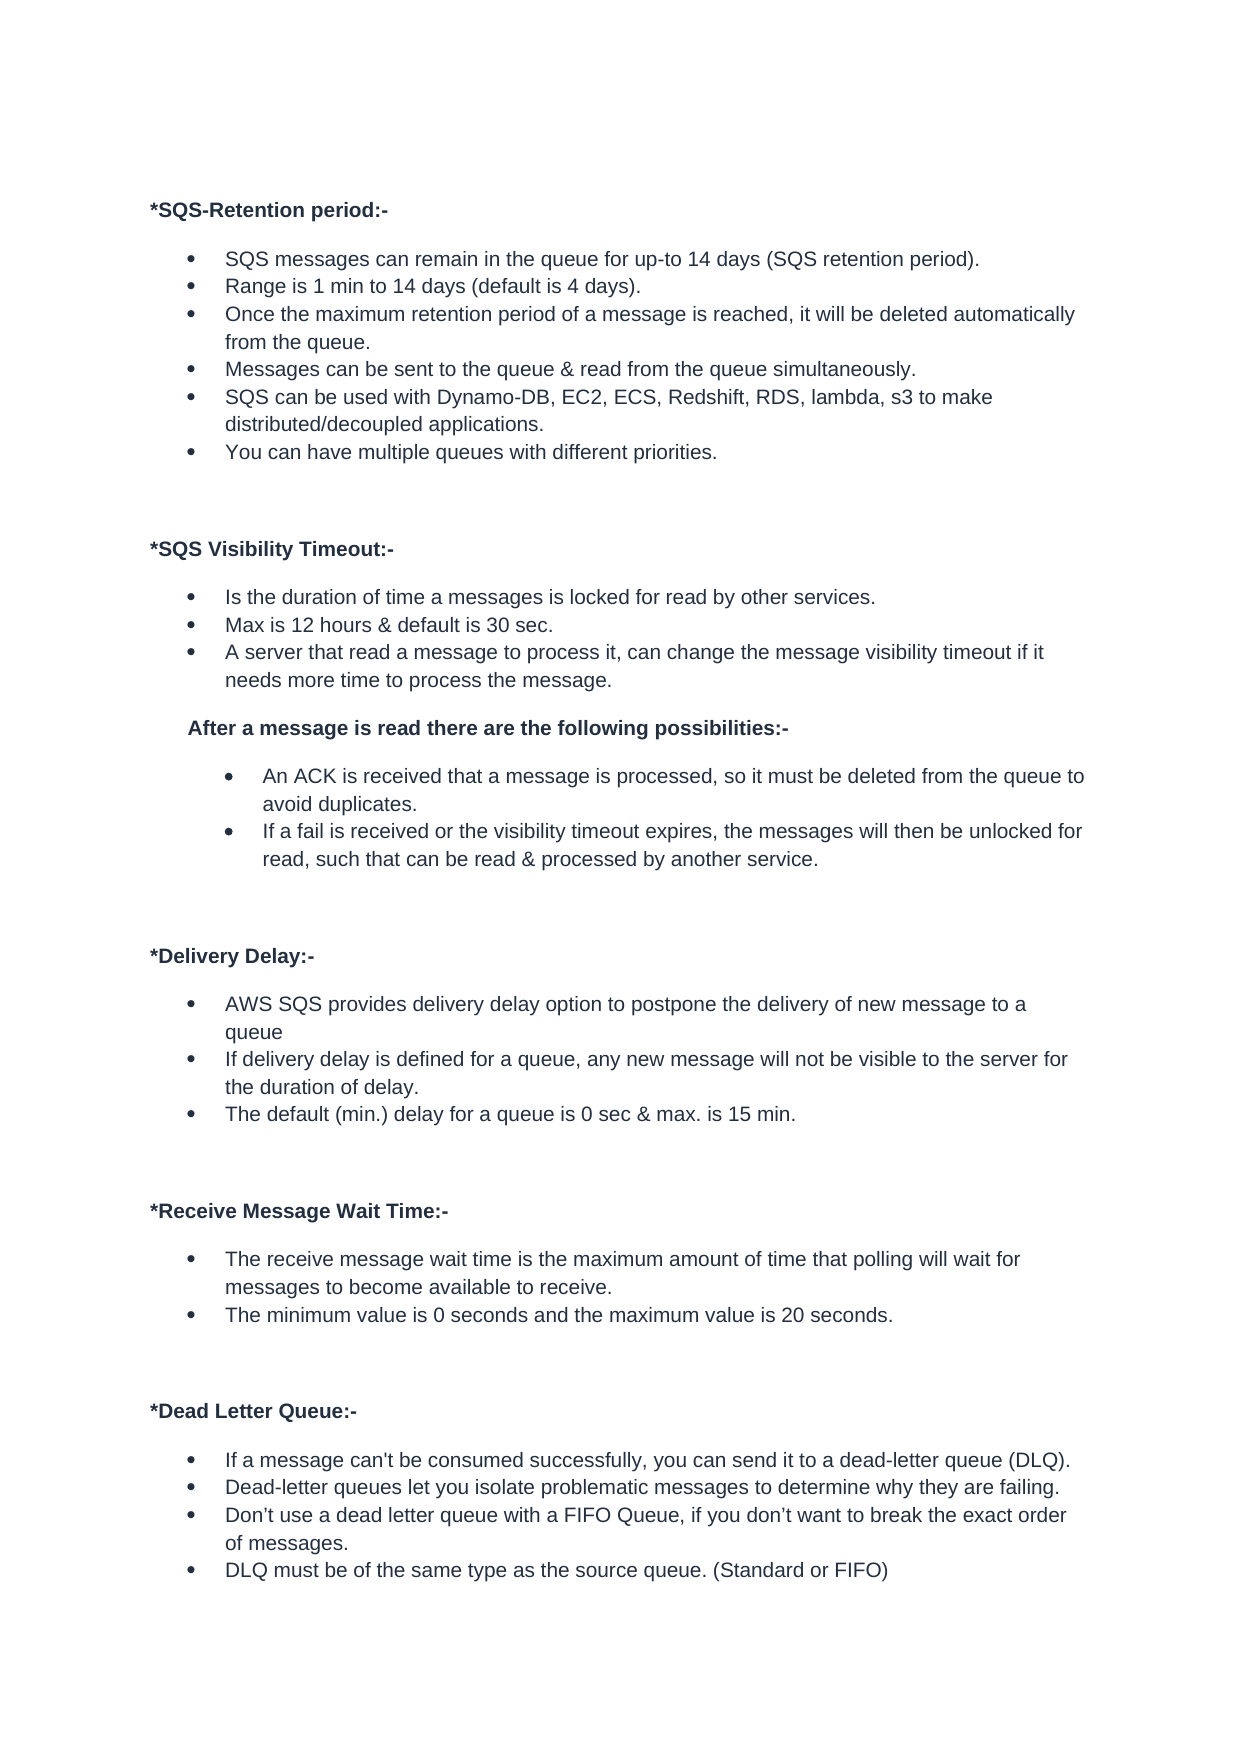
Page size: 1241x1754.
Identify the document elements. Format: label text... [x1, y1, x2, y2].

list The default (min.) delay for a queue is 0 sec & max. is 15 min. [187, 1102, 1090, 1126]
list Dead-letter queues let you isolate problematic messages to determine why they are failing. [187, 1475, 1090, 1499]
list DLQ must be of the same type as the source queue. (Standard or FIFO) [187, 1558, 1090, 1582]
text *SQS-Retention period:- [150, 198, 1090, 222]
list Range is 1 min to 14 days (default is 4 days). [187, 274, 1090, 298]
list An ACK is received that a message is processed, so it must be deleted from the queue to avoid duplicates. [225, 764, 1090, 816]
list The minimum value is 0 seconds and the maximum value is 20 seconds. [187, 1302, 1090, 1326]
text *Delivery Delay:- [150, 944, 1090, 968]
text *Receive Message Wait Time:- [150, 1199, 1090, 1223]
list The receive message wait time is the maximum amount of time that polling will wait for messages to become available to receive. [187, 1247, 1090, 1299]
list If a message can't be consumed successfully, you can send it to a dead-letter queue (DLQ). [187, 1447, 1090, 1472]
list A server that read a message to process it, can change the message visibility timeout if it needs more time to process the message. [187, 640, 1090, 692]
list If delivery delay is defined for a queue, any new message will not be visible to the server for the duration of delay. [187, 1047, 1090, 1099]
list Don’t use a dead letter queue with a FIFO Queue, if you don’t want to break the exact order of messages. [187, 1503, 1090, 1554]
list You can have multiple queues with different priorities. [187, 440, 1090, 464]
text *Dead Letter Queue:- [150, 1399, 1090, 1423]
list SQS can be used with Dynamo-DB, EC2, ECS, Redshift, RDS, lambda, s3 to make distributed/decoupled applications. [187, 384, 1090, 436]
list Max is 12 hours & default is 30 sec. [187, 612, 1090, 636]
list If a fail is received or the visibility timeout expires, the messages will then be unlocked for read, such that can be read & processed by another service. [225, 819, 1090, 871]
list Is the duration of time a messages is locked for read by other services. [187, 585, 1090, 609]
list SQS messages can remain in the queue for up-to 14 days (SQS retention period). [187, 247, 1090, 271]
list Once the maximum retention period of a message is reached, it will be deleted automatically from the queue. [187, 302, 1090, 353]
list Messages can be sent to the queue & read from the queue simultaneously. [187, 357, 1090, 381]
text After a message is read there are the following possibilities:- [187, 716, 1090, 740]
text *SQS Visibility Timeout:- [150, 536, 1090, 560]
list AWS SQS provides delivery delay option to postpone the delivery of new message to a queue [187, 992, 1090, 1043]
